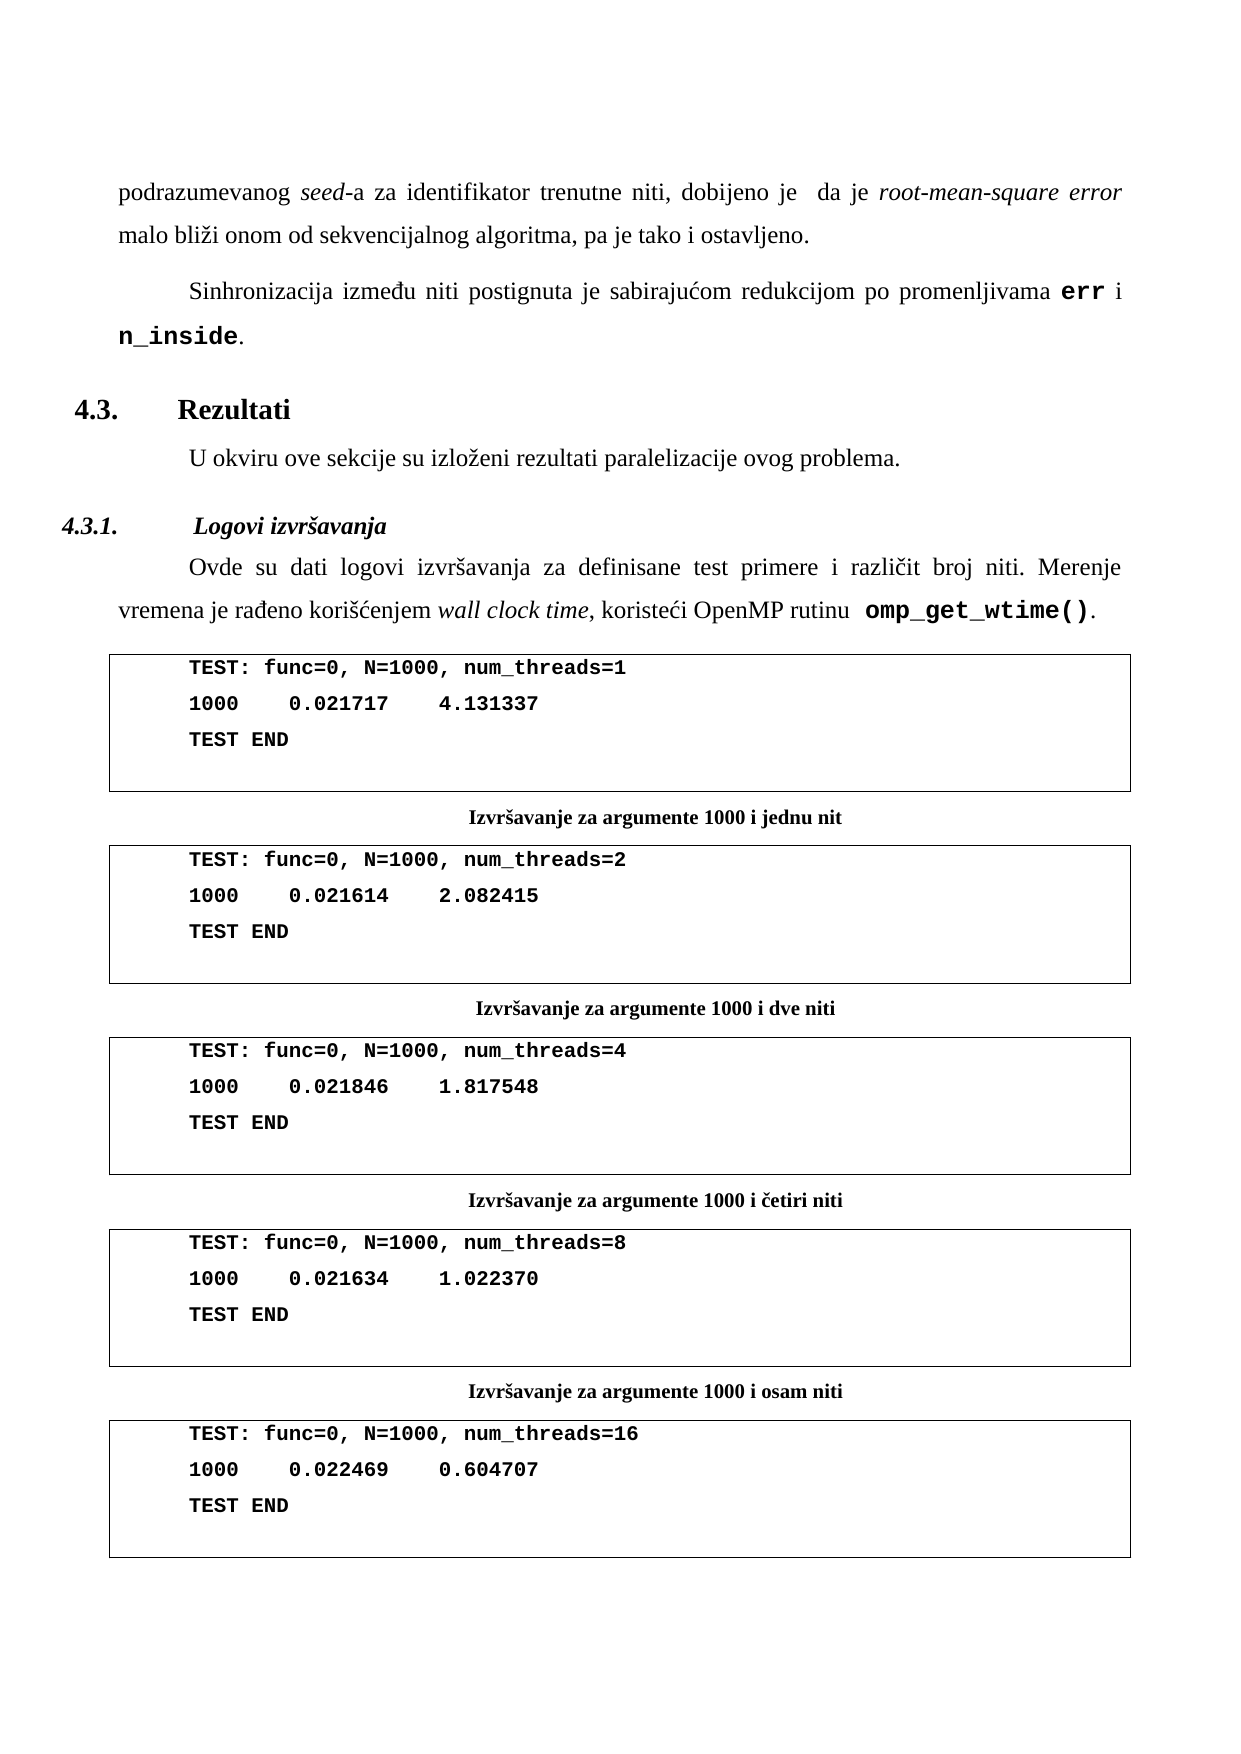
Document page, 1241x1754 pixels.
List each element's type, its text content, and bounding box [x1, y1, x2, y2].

text TEST: func=0, N=1000, num_threads=4 [110, 1038, 1130, 1064]
text TEST END [110, 726, 1130, 753]
text Izvršavanje za argumente 1000 i dve niti [118, 996, 1122, 1020]
subtitle Logovi izvršavanja [118, 511, 1122, 539]
text TEST: func=0, N=1000, num_threads=8 [110, 1230, 1130, 1255]
text TEST: func=0, N=1000, num_threads=2 [110, 846, 1130, 872]
text TEST: func=0, N=1000, num_threads=16 [110, 1421, 1130, 1447]
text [118, 177, 1122, 249]
text TEST: func=0, N=1000, num_threads=1 [110, 655, 1130, 681]
subtitle Rezultati [118, 392, 1122, 426]
text U okviru ove sekcije su izloženi rezultati paralelizacije ovog problema. [118, 443, 1122, 471]
text TEST END [110, 1301, 1130, 1328]
text Izvršavanje za argumente 1000 i četiri niti [118, 1188, 1122, 1212]
text TEST END [110, 1109, 1130, 1136]
text TEST END [110, 1492, 1130, 1519]
text TEST END [110, 918, 1130, 944]
text Izvršavanje za argumente 1000 i jednu nit [118, 805, 1122, 829]
text 1000 0.022469 0.604707 [110, 1456, 1130, 1483]
text Izvršavanje za argumente 1000 i osam niti [118, 1379, 1122, 1403]
text 1000 0.021846 1.817548 [110, 1073, 1130, 1100]
text 1000 0.021634 1.022370 [110, 1265, 1130, 1291]
text 1000 0.021717 4.131337 [110, 690, 1130, 717]
text 1000 0.021614 2.082415 [110, 882, 1130, 908]
text Sinhronizacija između niti postignuta je sabirajućom redukcijom po promenljivama err i n_inside. [118, 276, 1122, 352]
text Ovde su dati logovi izvršavanja za definisane test primere i različit broj niti. Merenje vremena je rađeno korišćenjem wall clock time, koristeći OpenMP rutinu omp_get_wtime(). [118, 552, 1122, 626]
